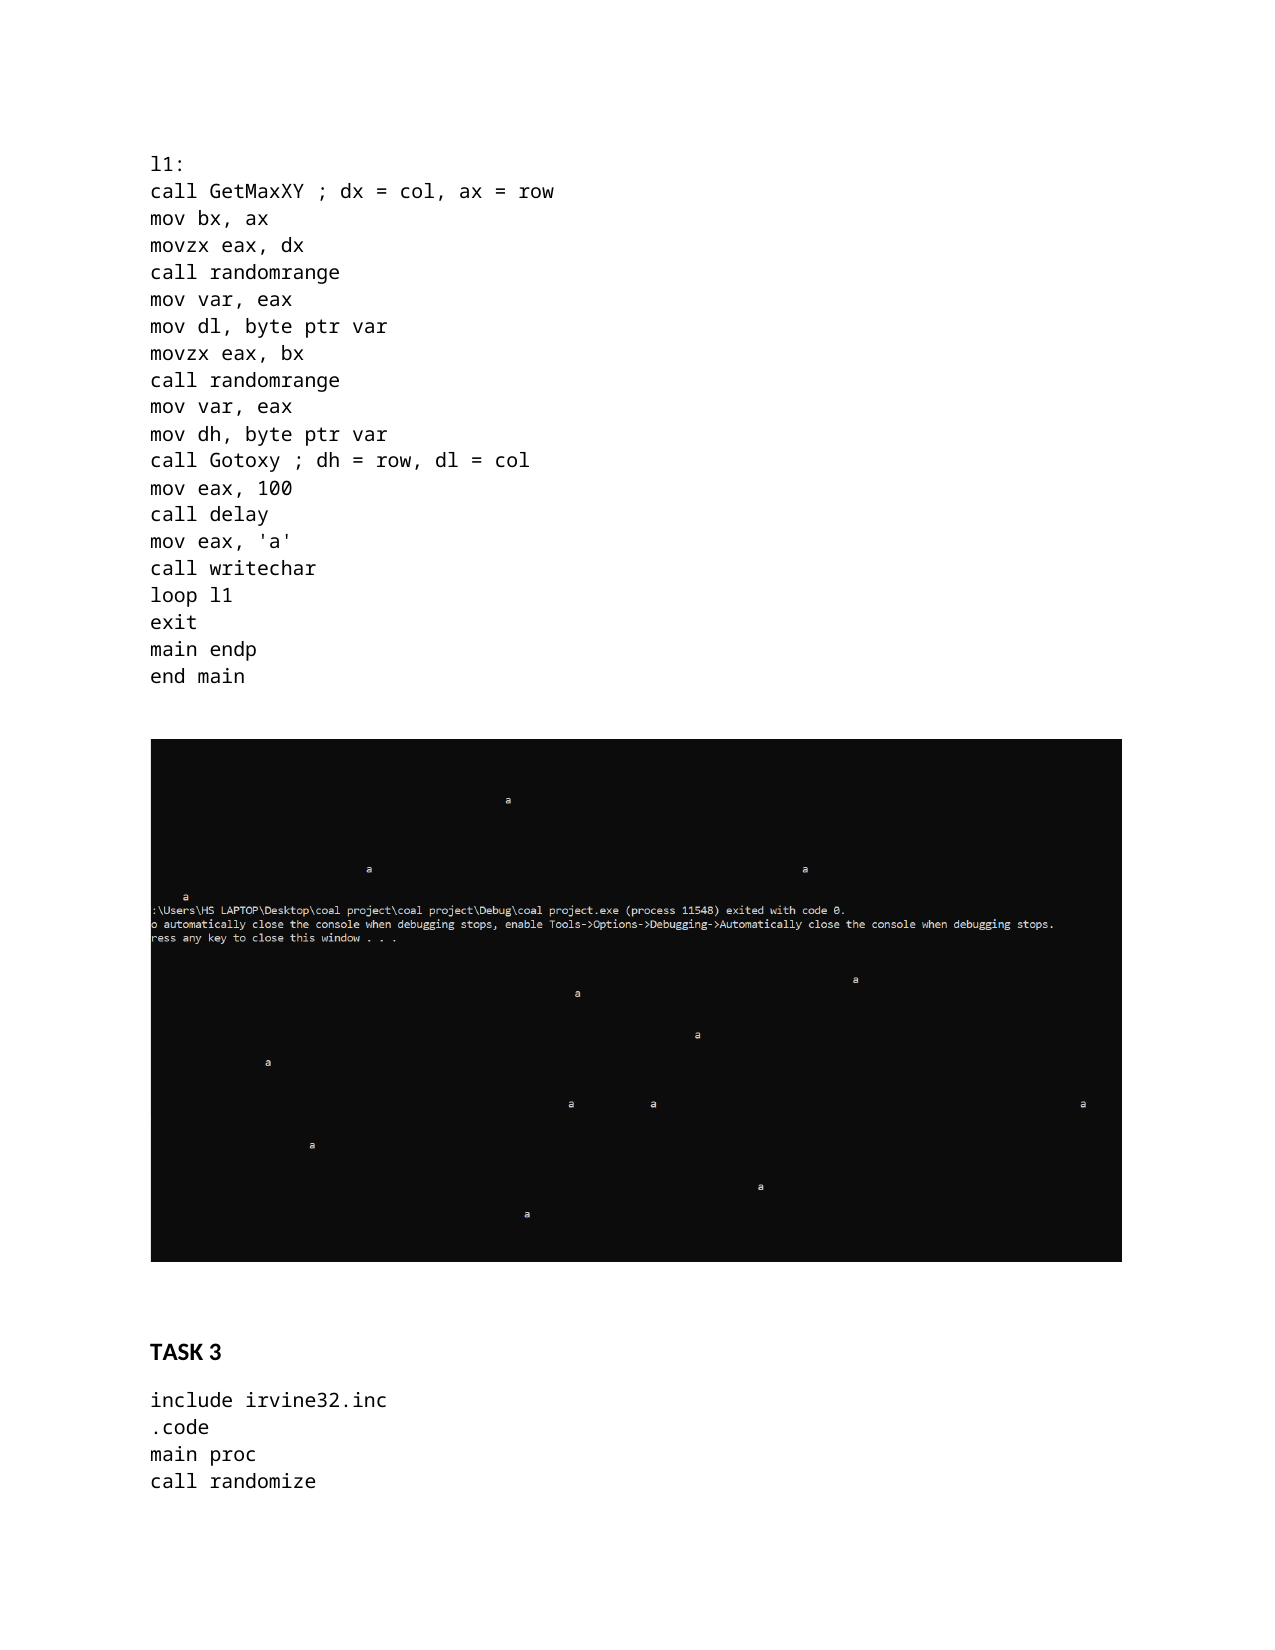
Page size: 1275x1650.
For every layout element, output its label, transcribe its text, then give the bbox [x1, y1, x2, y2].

text call delay [150, 501, 1125, 528]
text l1: [150, 150, 1125, 177]
text include irvine32.inc [150, 1386, 1125, 1413]
text mov dl, byte ptr var [150, 312, 1125, 339]
text mov bx, ax [150, 204, 1125, 231]
text mov eax, 'a' [150, 528, 1125, 555]
text call randomrange [150, 258, 1125, 285]
text mov eax, 100 [150, 474, 1125, 501]
text exit [150, 609, 1125, 636]
text .code [150, 1413, 1125, 1440]
text call GetMaxXY ; dx = col, ax = row [150, 177, 1125, 204]
text mov var, eax [150, 393, 1125, 420]
text main endp [150, 636, 1125, 663]
text call randomize [150, 1467, 1125, 1494]
text mov var, eax [150, 285, 1125, 312]
text main proc [150, 1440, 1125, 1467]
text call randomrange [150, 366, 1125, 393]
text movzx eax, bx [150, 339, 1125, 366]
text call writechar [150, 555, 1125, 582]
text mov dh, byte ptr var [150, 420, 1125, 447]
text loop l1 [150, 582, 1125, 609]
text call Gotoxy ; dh = row, dl = col [150, 447, 1125, 474]
picture [150, 739, 1122, 1261]
text end main [150, 663, 1125, 689]
text TASK 3 [150, 1337, 1125, 1367]
text movzx eax, dx [150, 231, 1125, 258]
